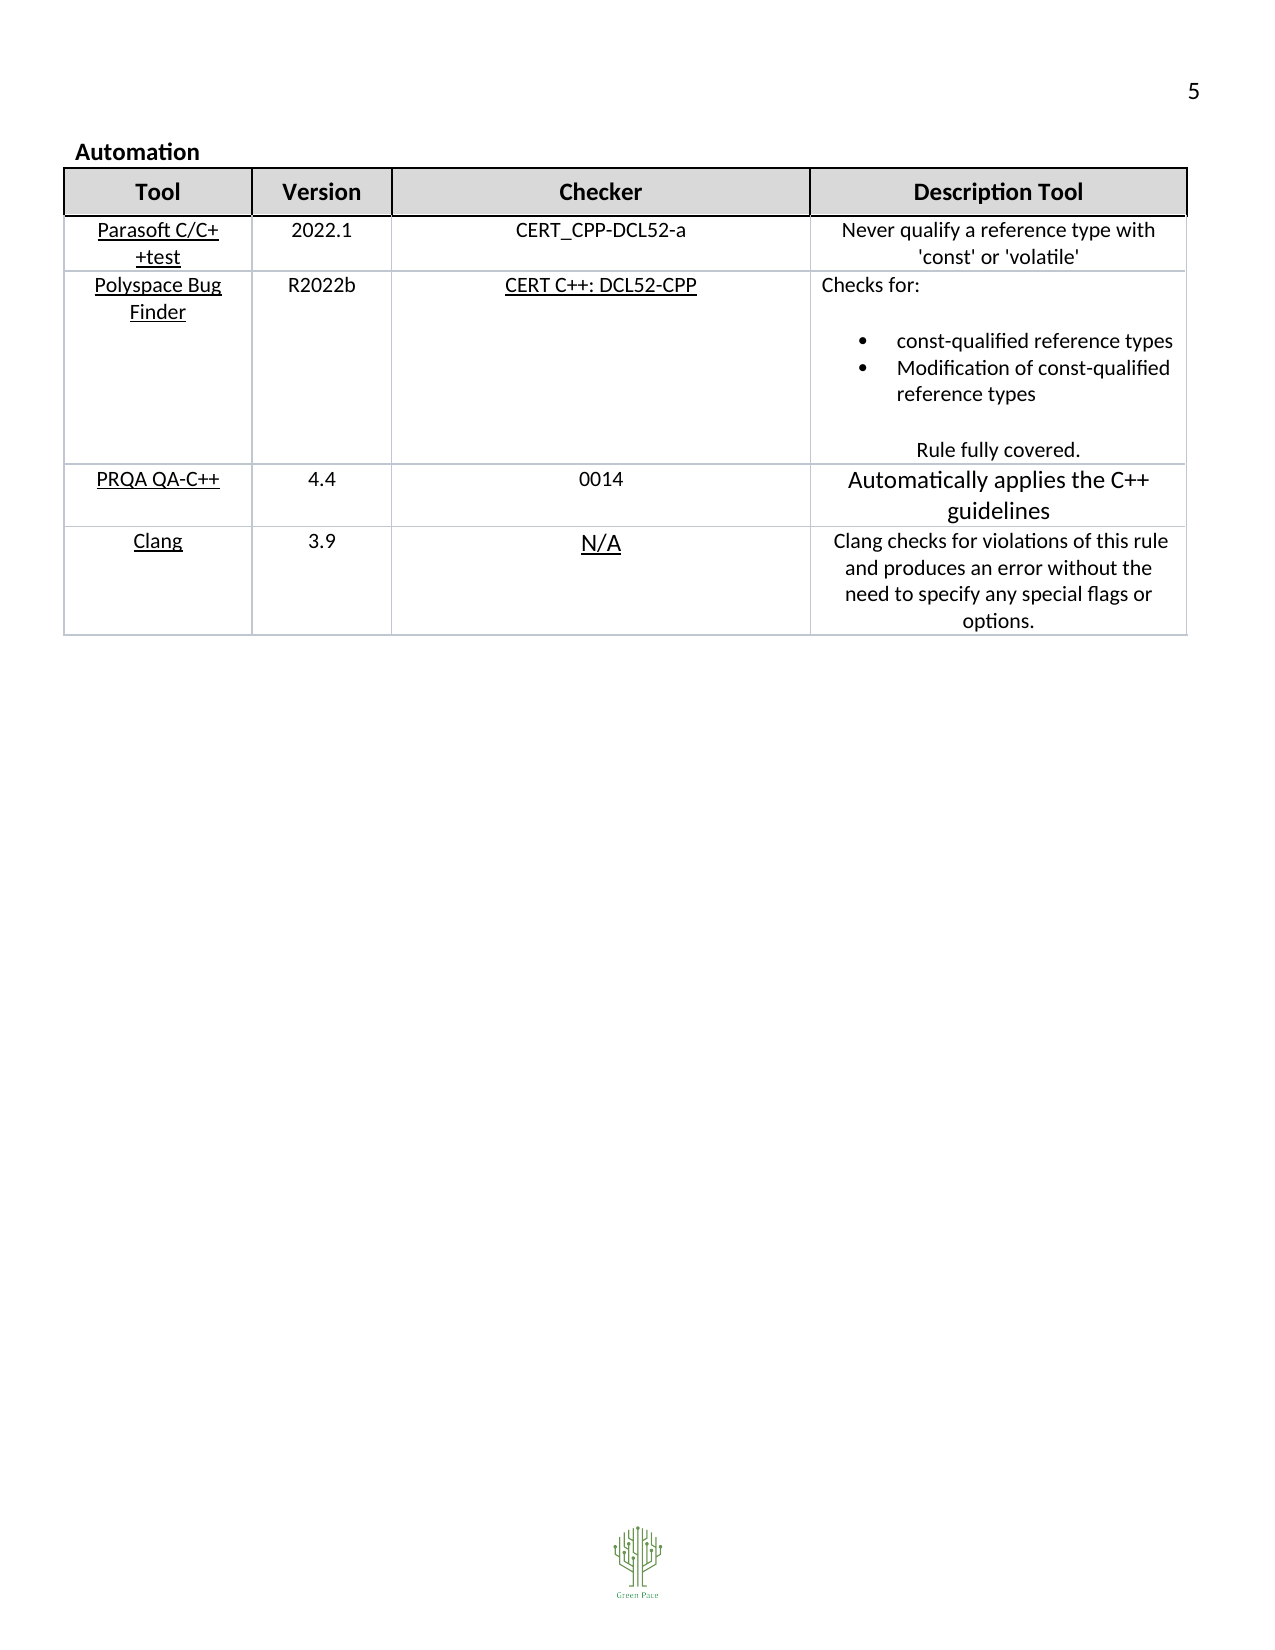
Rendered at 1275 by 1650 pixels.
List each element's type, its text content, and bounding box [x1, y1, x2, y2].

table_cell Clang [65, 527, 251, 634]
table_cell 2022.1 [253, 217, 391, 270]
table_cell 3.9 [253, 527, 391, 634]
table_cell Never qualify a reference type with 'const' or 'volatile' [811, 215, 1186, 270]
table_cell Parasoft C/C++test [65, 217, 251, 270]
table_cell Clang checks for violations of this rule and produces an error without the need to specify any special flags or options. [811, 526, 1186, 634]
table_header Version [253, 169, 391, 214]
table_cell R2022b [253, 272, 391, 463]
table_cell 0014 [392, 465, 810, 526]
table_cell N/A [392, 527, 810, 634]
table_cell 4.4 [253, 465, 391, 526]
text Automation [75, 136, 1200, 167]
table_header Tool [65, 169, 251, 214]
table_cell Polyspace Bug Finder [65, 272, 251, 463]
picture [605, 1521, 670, 1606]
table_cell PRQA QA-C++ [65, 465, 251, 526]
table_cell CERT_CPP-DCL52-a [392, 217, 810, 270]
table_cell Checks for: const-qualified reference types Modification of const-qualified reference types Rule fully covered. [811, 270, 1186, 463]
table_cell CERT C++: DCL52-CPP [392, 272, 810, 463]
table_header Description Tool [811, 169, 1186, 214]
table_header Checker [393, 169, 809, 214]
table_cell Automatically applies the C++ guidelines [811, 463, 1186, 526]
